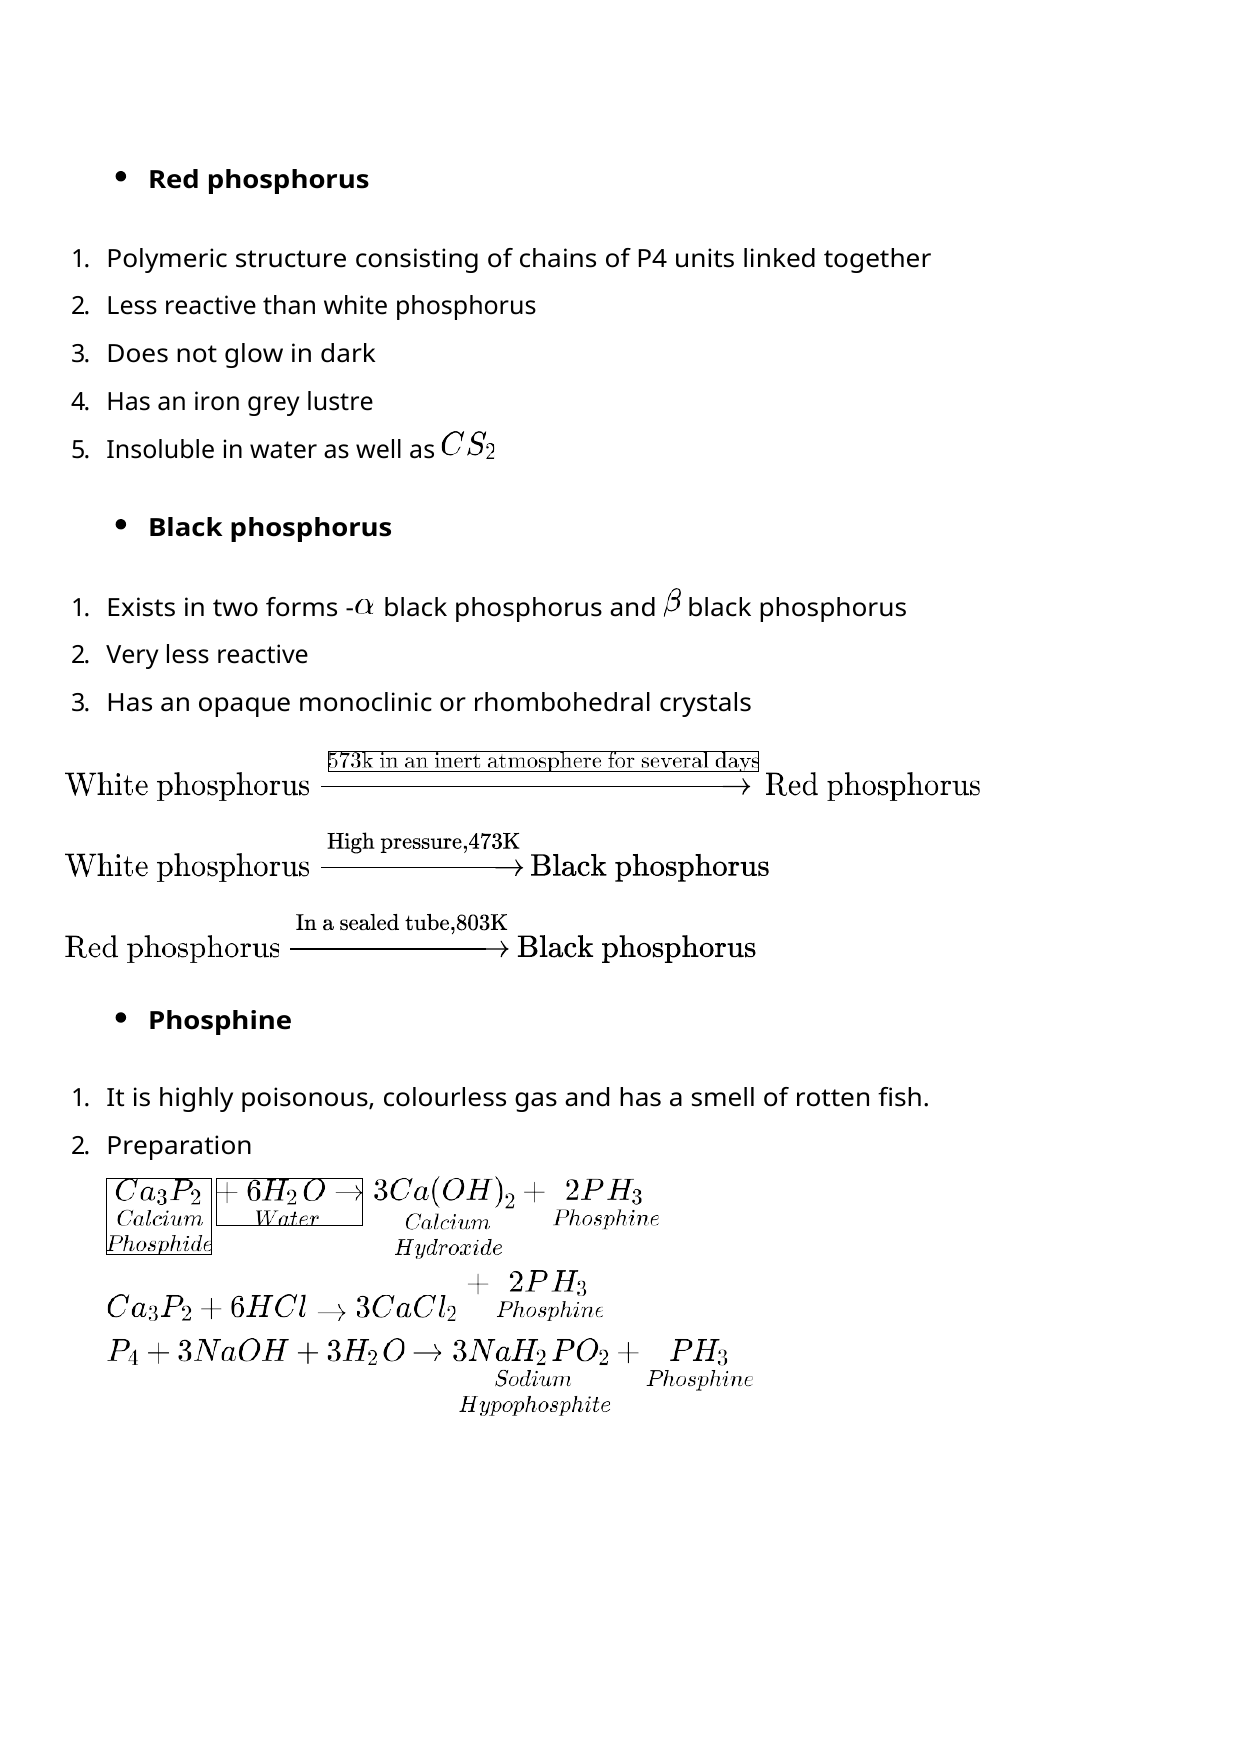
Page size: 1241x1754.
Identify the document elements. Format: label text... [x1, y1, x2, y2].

subtitle Black phosphorus [148, 509, 1186, 543]
list Insoluble in water as well as [71, 431, 1186, 465]
list Very less reactive [71, 637, 1186, 671]
list Preparation [71, 1128, 1186, 1162]
subtitle Red phosphorus [148, 161, 1186, 195]
picture [107, 1179, 211, 1254]
list Exists in two forms - black phosphorus and black phosphorus [71, 588, 1186, 624]
picture [65, 853, 309, 882]
list Does not glow in dark [71, 336, 1186, 370]
picture [329, 752, 758, 771]
picture [467, 1270, 603, 1321]
picture [453, 1338, 753, 1416]
picture [441, 431, 495, 459]
list Polymeric structure consisting of chains of P4 units linked together [71, 240, 1186, 274]
picture [65, 772, 309, 801]
picture [374, 1176, 659, 1259]
picture [107, 1338, 405, 1365]
subtitle Phosphine [148, 1003, 1186, 1037]
picture [663, 588, 681, 617]
list Has an iron grey lustre [71, 383, 1186, 418]
picture [107, 1294, 306, 1321]
picture [413, 1344, 442, 1361]
picture [317, 1304, 346, 1321]
picture [766, 772, 980, 801]
picture [65, 935, 279, 963]
list It is highly poisonous, colourless gas and has a smell of rotten fish. [71, 1080, 1186, 1114]
list Has an opaque monoclinic or rhombohedral crystals [71, 684, 1186, 718]
list Less reactive than white phosphorus [71, 288, 1186, 322]
picture [357, 1295, 456, 1321]
picture [217, 1179, 362, 1225]
